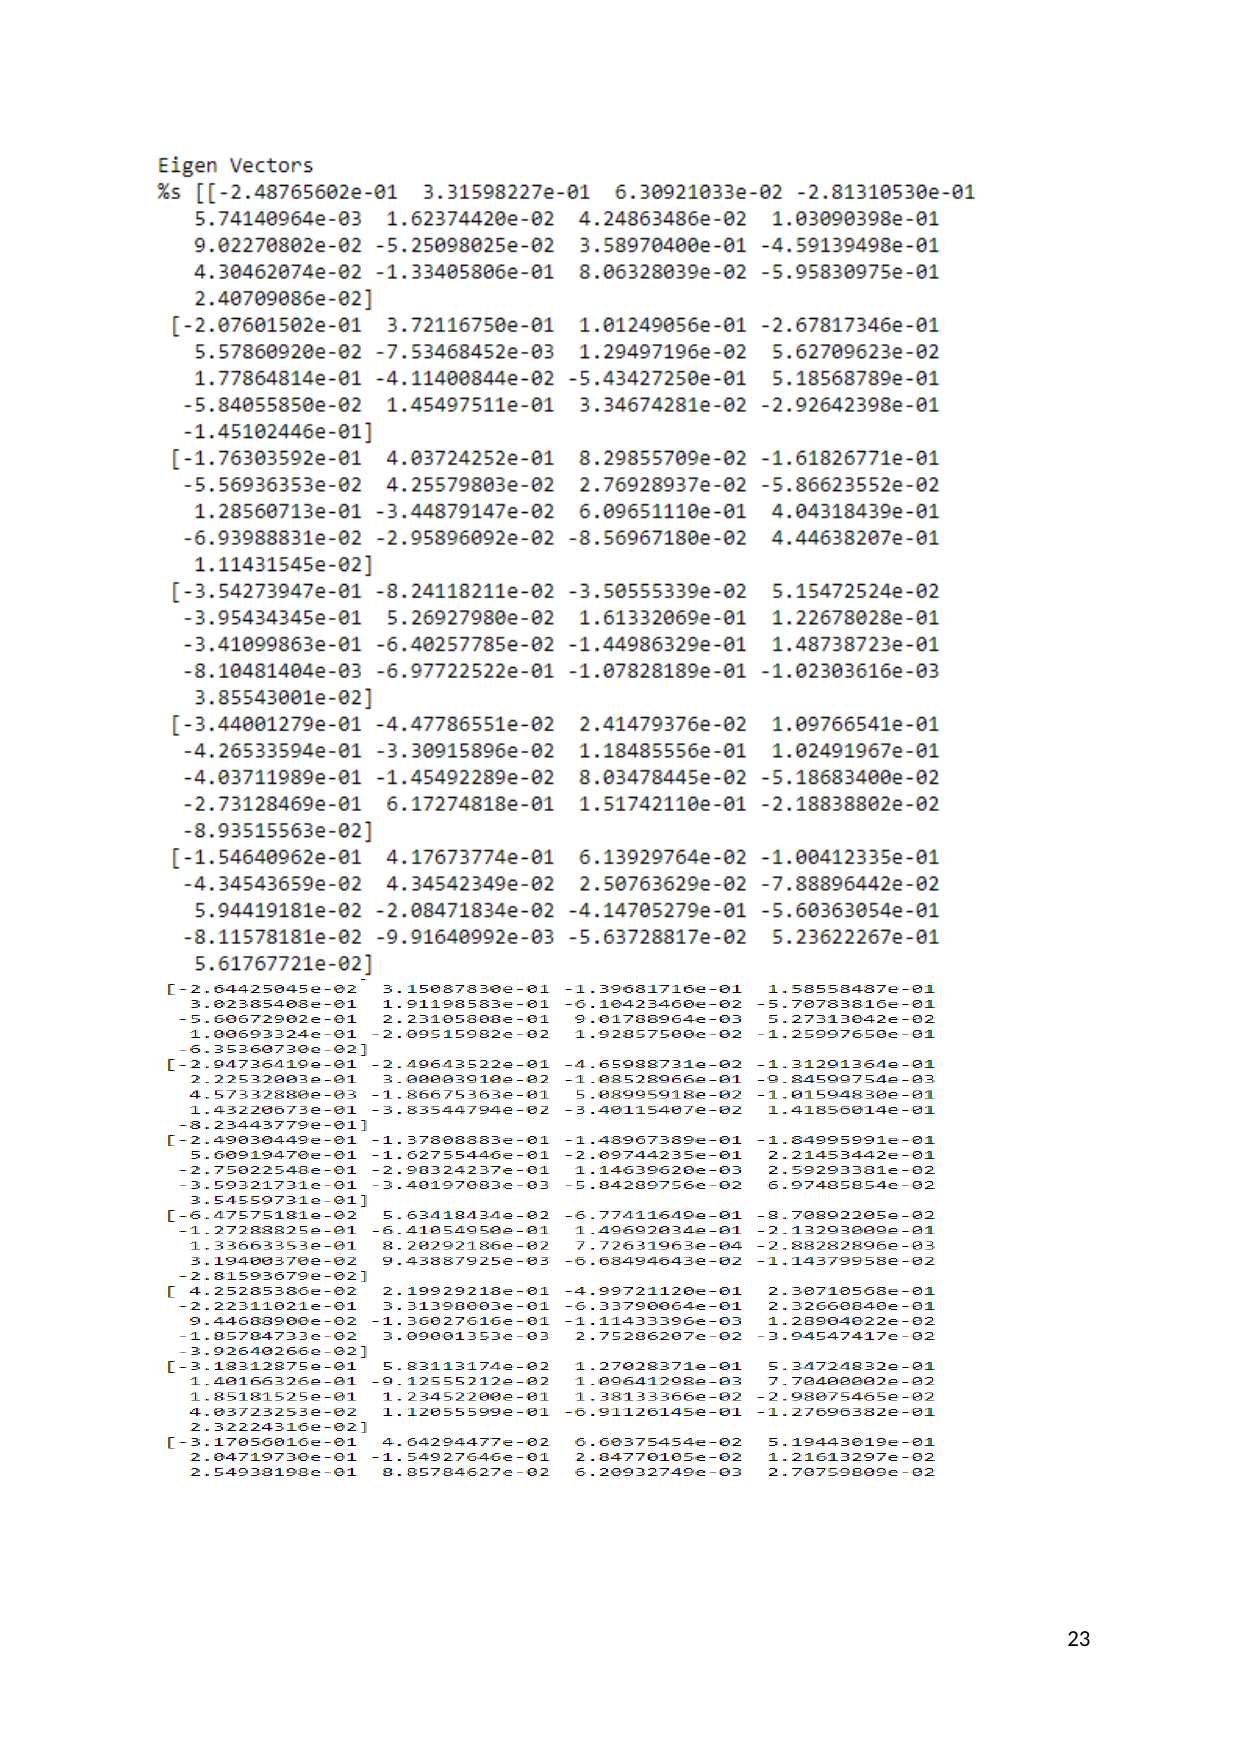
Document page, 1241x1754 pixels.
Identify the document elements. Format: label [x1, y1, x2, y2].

picture [150, 150, 994, 1480]
